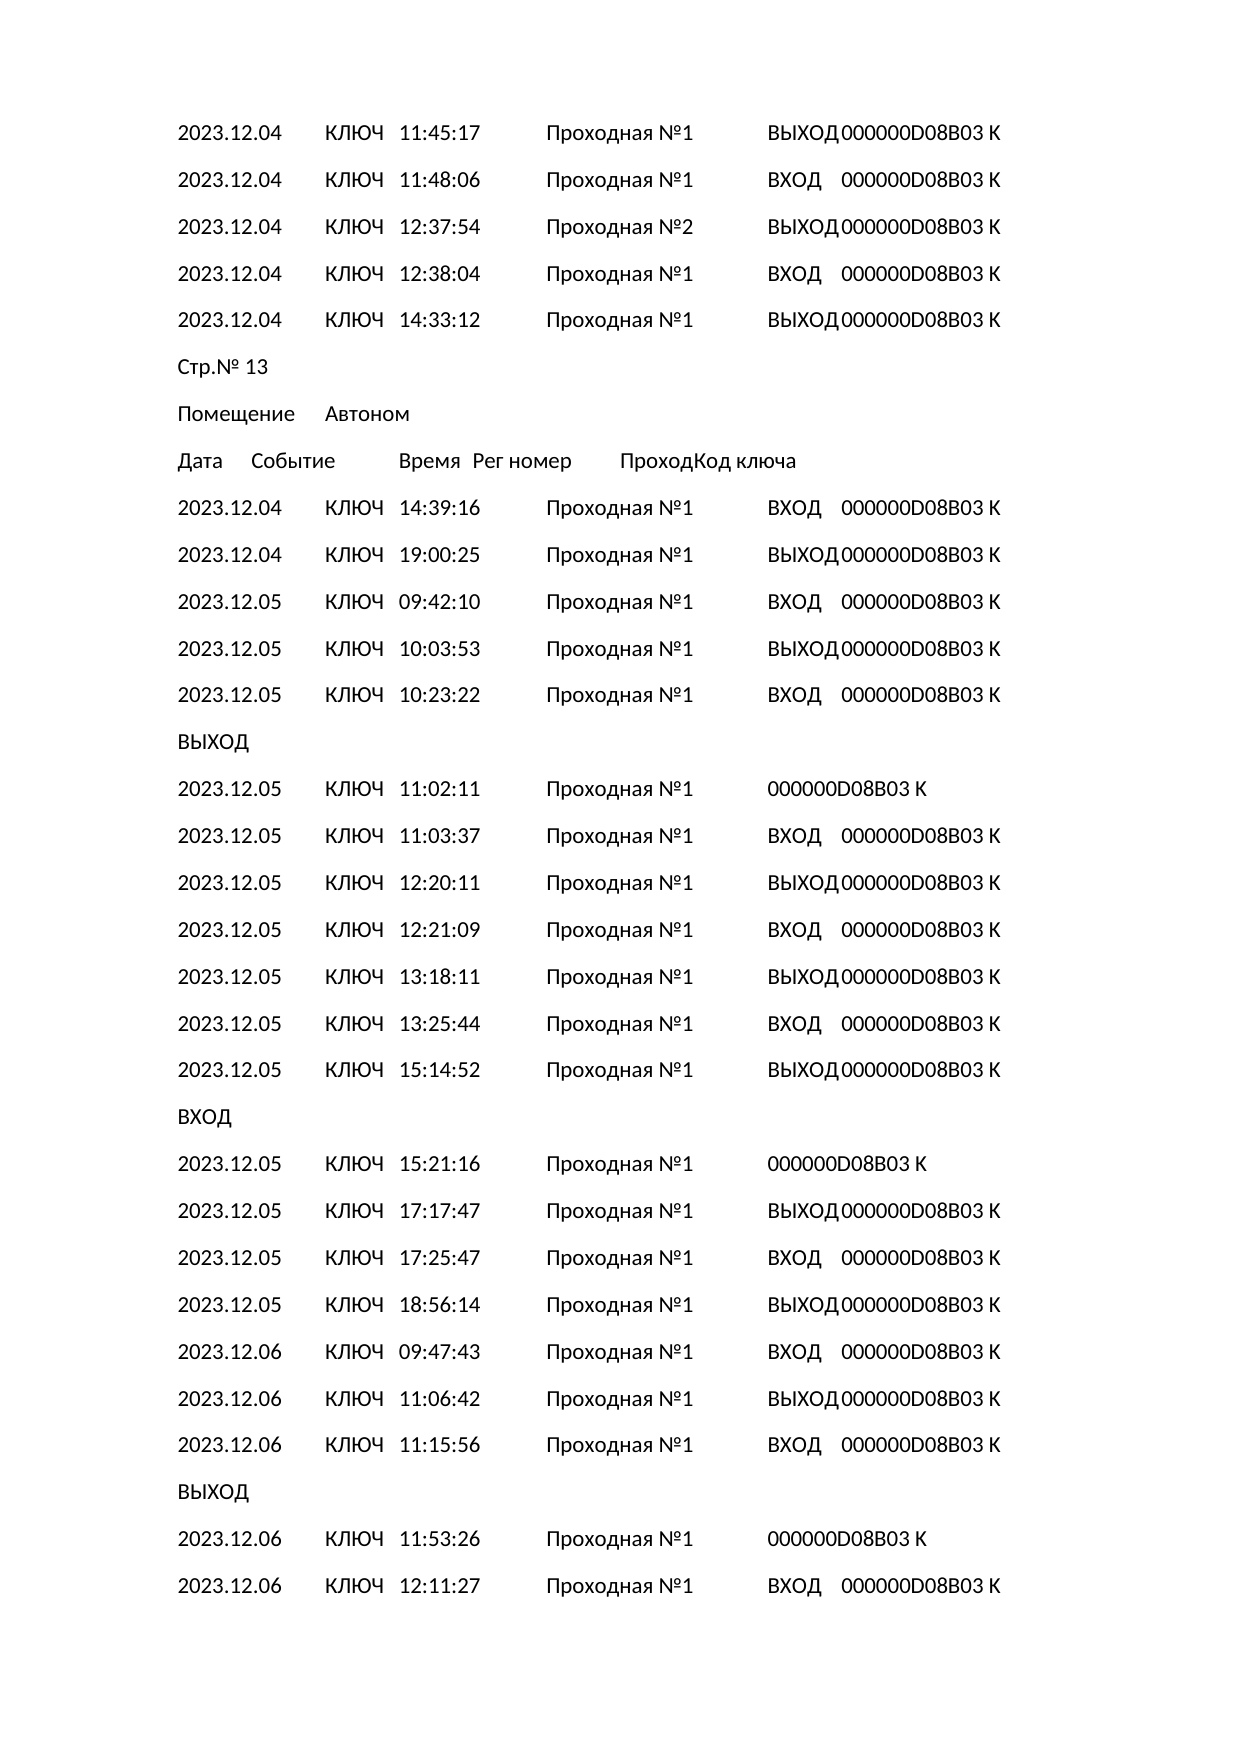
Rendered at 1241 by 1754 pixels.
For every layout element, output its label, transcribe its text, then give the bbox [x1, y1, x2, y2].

text ВЫХОД [177, 1477, 1152, 1506]
text 2023.12.06 КЛЮЧ 11:15:56 Проходная №1 ВХОД 000000D08B03 K [177, 1431, 1152, 1459]
text 2023.12.04 КЛЮЧ 12:37:54 Проходная №2 ВЫХОД 000000D08B03 K [177, 212, 1152, 240]
text 2023.12.05 КЛЮЧ 10:23:22 Проходная №1 ВХОД 000000D08B03 K [177, 681, 1152, 709]
text 2023.12.05 КЛЮЧ 12:21:09 Проходная №1 ВХОД 000000D08B03 K [177, 915, 1152, 943]
text 2023.12.06 КЛЮЧ 11:06:42 Проходная №1 ВЫХОД 000000D08B03 K [177, 1384, 1152, 1412]
text 2023.12.05 КЛЮЧ 11:03:37 Проходная №1 ВХОД 000000D08B03 K [177, 821, 1152, 849]
text 2023.12.05 КЛЮЧ 15:21:16 Проходная №1 000000D08B03 K [177, 1149, 1152, 1177]
text 2023.12.04 КЛЮЧ 11:45:17 Проходная №1 ВЫХОД 000000D08B03 K [177, 118, 1152, 146]
text 2023.12.05 КЛЮЧ 12:20:11 Проходная №1 ВЫХОД 000000D08B03 K [177, 868, 1152, 896]
text Стр.№ 13 [177, 352, 1152, 381]
text 2023.12.05 КЛЮЧ 17:17:47 Проходная №1 ВЫХОД 000000D08B03 K [177, 1196, 1152, 1224]
text 2023.12.06 КЛЮЧ 12:11:27 Проходная №1 ВХОД 000000D08B03 K [177, 1571, 1152, 1599]
text 2023.12.06 КЛЮЧ 11:53:26 Проходная №1 000000D08B03 K [177, 1524, 1152, 1552]
text Дата Событие Время Рег номер Проход Код ключа [177, 446, 1152, 474]
text 2023.12.05 КЛЮЧ 17:25:47 Проходная №1 ВХОД 000000D08B03 K [177, 1243, 1152, 1271]
text 2023.12.06 КЛЮЧ 09:47:43 Проходная №1 ВХОД 000000D08B03 K [177, 1337, 1152, 1365]
text 2023.12.05 КЛЮЧ 10:03:53 Проходная №1 ВЫХОД 000000D08B03 K [177, 634, 1152, 662]
text 2023.12.04 КЛЮЧ 12:38:04 Проходная №1 ВХОД 000000D08B03 K [177, 259, 1152, 287]
text 2023.12.05 КЛЮЧ 11:02:11 Проходная №1 000000D08B03 K [177, 774, 1152, 802]
text 2023.12.05 КЛЮЧ 09:42:10 Проходная №1 ВХОД 000000D08B03 K [177, 587, 1152, 615]
text 2023.12.04 КЛЮЧ 19:00:25 Проходная №1 ВЫХОД 000000D08B03 K [177, 540, 1152, 568]
text 2023.12.05 КЛЮЧ 15:14:52 Проходная №1 ВЫХОД 000000D08B03 K [177, 1056, 1152, 1084]
text 2023.12.05 КЛЮЧ 13:18:11 Проходная №1 ВЫХОД 000000D08B03 K [177, 962, 1152, 990]
text ВХОД [177, 1102, 1152, 1131]
text 2023.12.04 КЛЮЧ 14:39:16 Проходная №1 ВХОД 000000D08B03 K [177, 493, 1152, 521]
text ВЫХОД [177, 727, 1152, 756]
text 2023.12.05 КЛЮЧ 18:56:14 Проходная №1 ВЫХОД 000000D08B03 K [177, 1290, 1152, 1318]
text Помещение Автоном [177, 399, 1152, 427]
text 2023.12.04 КЛЮЧ 11:48:06 Проходная №1 ВХОД 000000D08B03 K [177, 165, 1152, 193]
text 2023.12.05 КЛЮЧ 13:25:44 Проходная №1 ВХОД 000000D08B03 K [177, 1009, 1152, 1037]
text 2023.12.04 КЛЮЧ 14:33:12 Проходная №1 ВЫХОД 000000D08B03 K [177, 306, 1152, 334]
